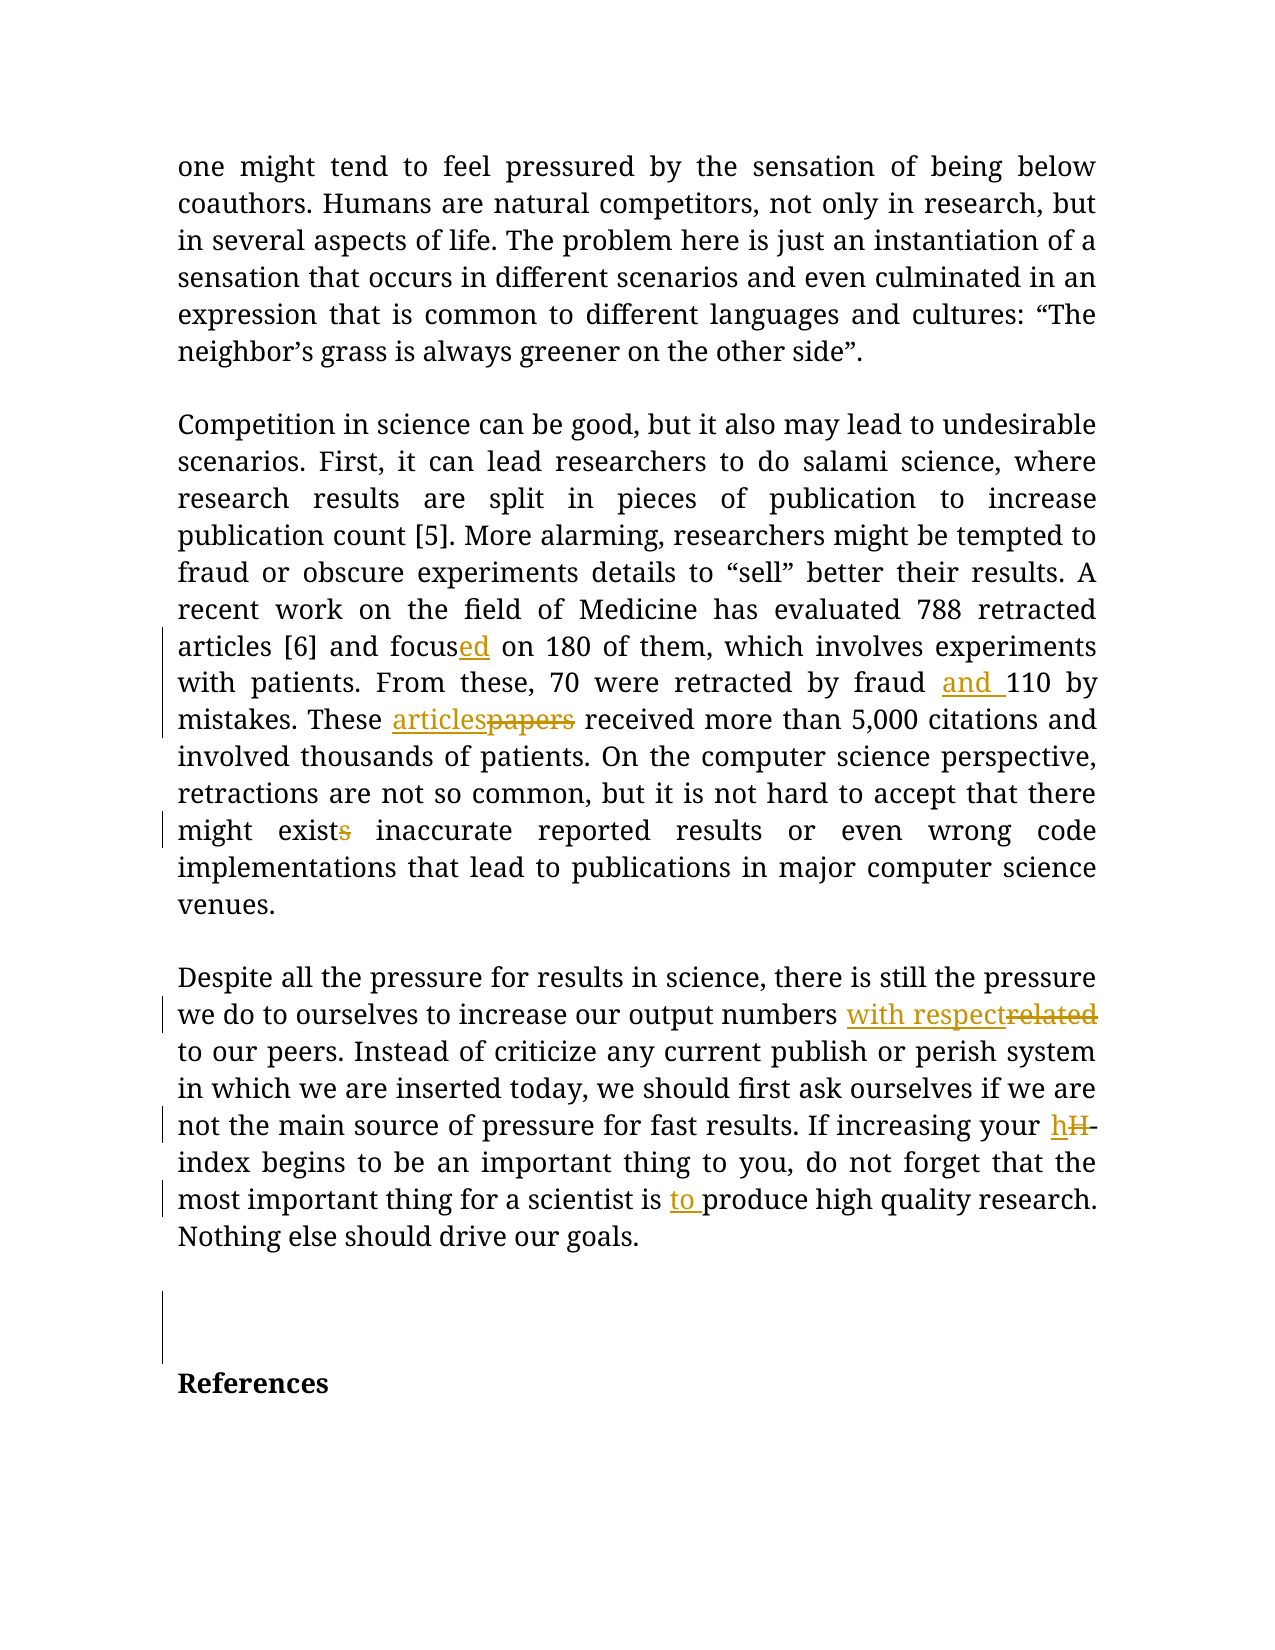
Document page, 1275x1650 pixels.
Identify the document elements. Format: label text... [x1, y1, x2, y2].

text References [177, 1364, 1098, 1401]
text Competition in science can be good, but it also may lead to undesirable scenarios. First, it can lead researchers to do salami science, where research results are split in pieces of publication to increase publication count [5]. More alarming, researchers might be tempted to fraud or obscure experiments details to “sell” better their results. A recent work on the field of Medicine has evaluated 788 retracted articles [6] and focus on 180 of them, which involves experiments with patients. From these, 70 were retracted by fraud 110 by mistakes. These received more than 5,000 citations and involved thousands of patients. On the computer science perspective, retractions are not so common, but it is not hard to accept that there might exist inaccurate reported results or even wrong code implementations that lead to publications in major computer science venues. [177, 406, 1098, 922]
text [177, 148, 1098, 369]
text Despite all the pressure for results in science, there is still the pressure we do to ourselves to increase our output numbers to our peers. Instead of criticize any current publish or perish system in which we are inserted today, we should first ask ourselves if we are not the main source of pressure for fast results. If increasing your -index begins to be an important thing to you, do not forget that the most important thing for a scientist is produce high quality research. Nothing else should drive our goals. [177, 959, 1098, 1254]
